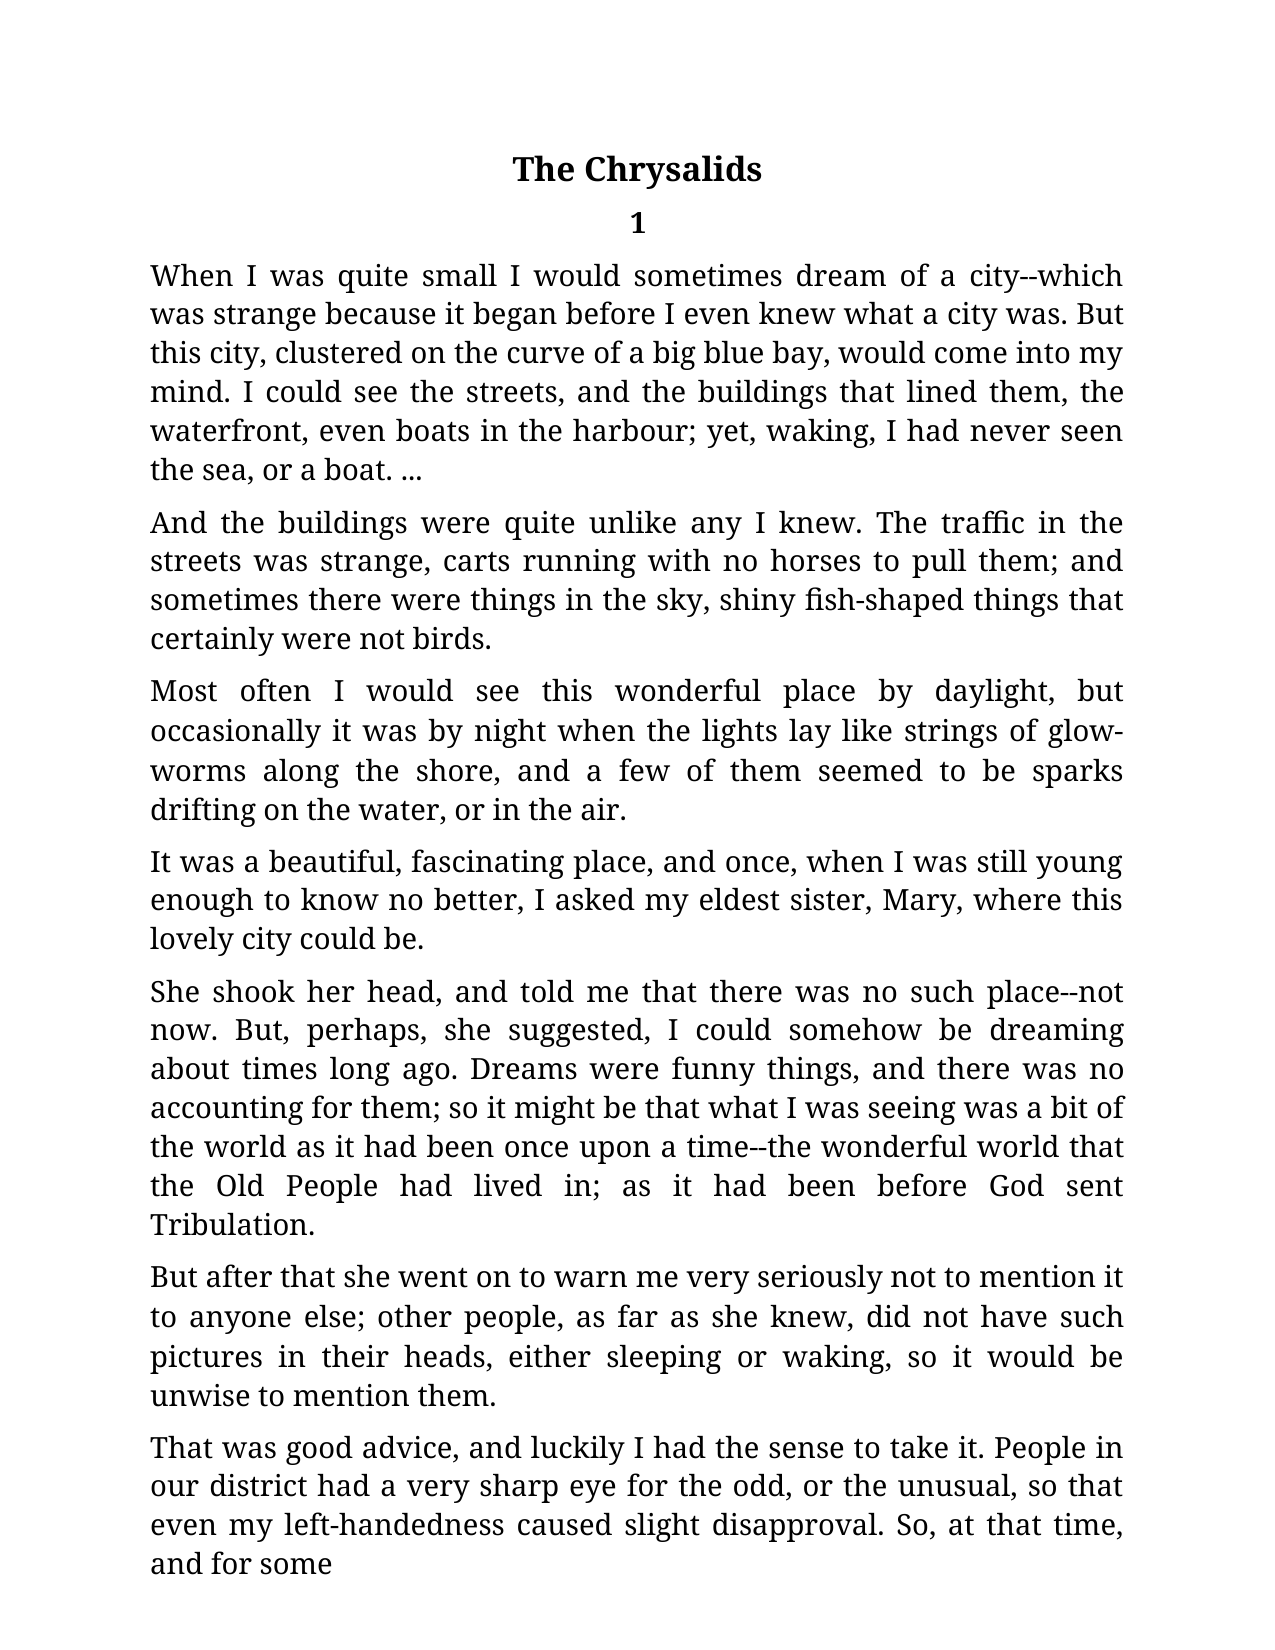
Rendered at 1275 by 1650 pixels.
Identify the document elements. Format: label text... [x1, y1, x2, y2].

text When I was quite small I would sometimes dream of a city--which was strange because it began before I even knew what a city was. But this city, clustered on the curve of a big blue bay, would come into my mind. I could see the streets, and the buildings that lined them, the waterfront, even boats in the harbour; yet, waking, I had never seen the sea, or a boat. ... [150, 255, 1126, 489]
text She shook her head, and told me that there was no such place--not now. But, perhaps, she suggested, I could somehow be dreaming about times long ago. Dreams were funny things, and there was no accounting for them; so it might be that what I was seeing was a bit of the world as it had been once upon a time--the wonderful world that the Old People had lived in; as it had been before God sent Tribulation. [150, 971, 1126, 1244]
text It was a beautiful, fascinating place, and once, when I was still young enough to know no better, I asked my eldest sister, Mary, where this lovely city could be. [150, 841, 1125, 958]
subtitle 1 [139, 203, 1136, 242]
text And the buildings were quite unlike any I knew. The traffic in the streets was strange, carts running with no horses to pull them; and sometimes there were things in the sky, shiny fish-shaped things that certainly were not birds. [150, 502, 1125, 658]
text That was good advice, and luckily I had the sense to take it. People in our district had a very sharp eye for the odd, or the unusual, so that even my left-handedness caused slight disapproval. So, at that time, and for some [150, 1427, 1125, 1583]
text The Chrysalids [241, 146, 1034, 192]
text Most often I would see this wonderful place by daylight, but occasionally it was by night when the lights lay like strings of glow-worms along the shore, and a few of them seemed to be sparks drifting on the water, or in the air. [150, 671, 1126, 829]
text But after that she went on to warn me very seriously not to mention it to anyone else; other people, as far as she knew, did not have such pictures in their heads, either sleeping or waking, so it would be unwise to mention them. [150, 1257, 1126, 1415]
